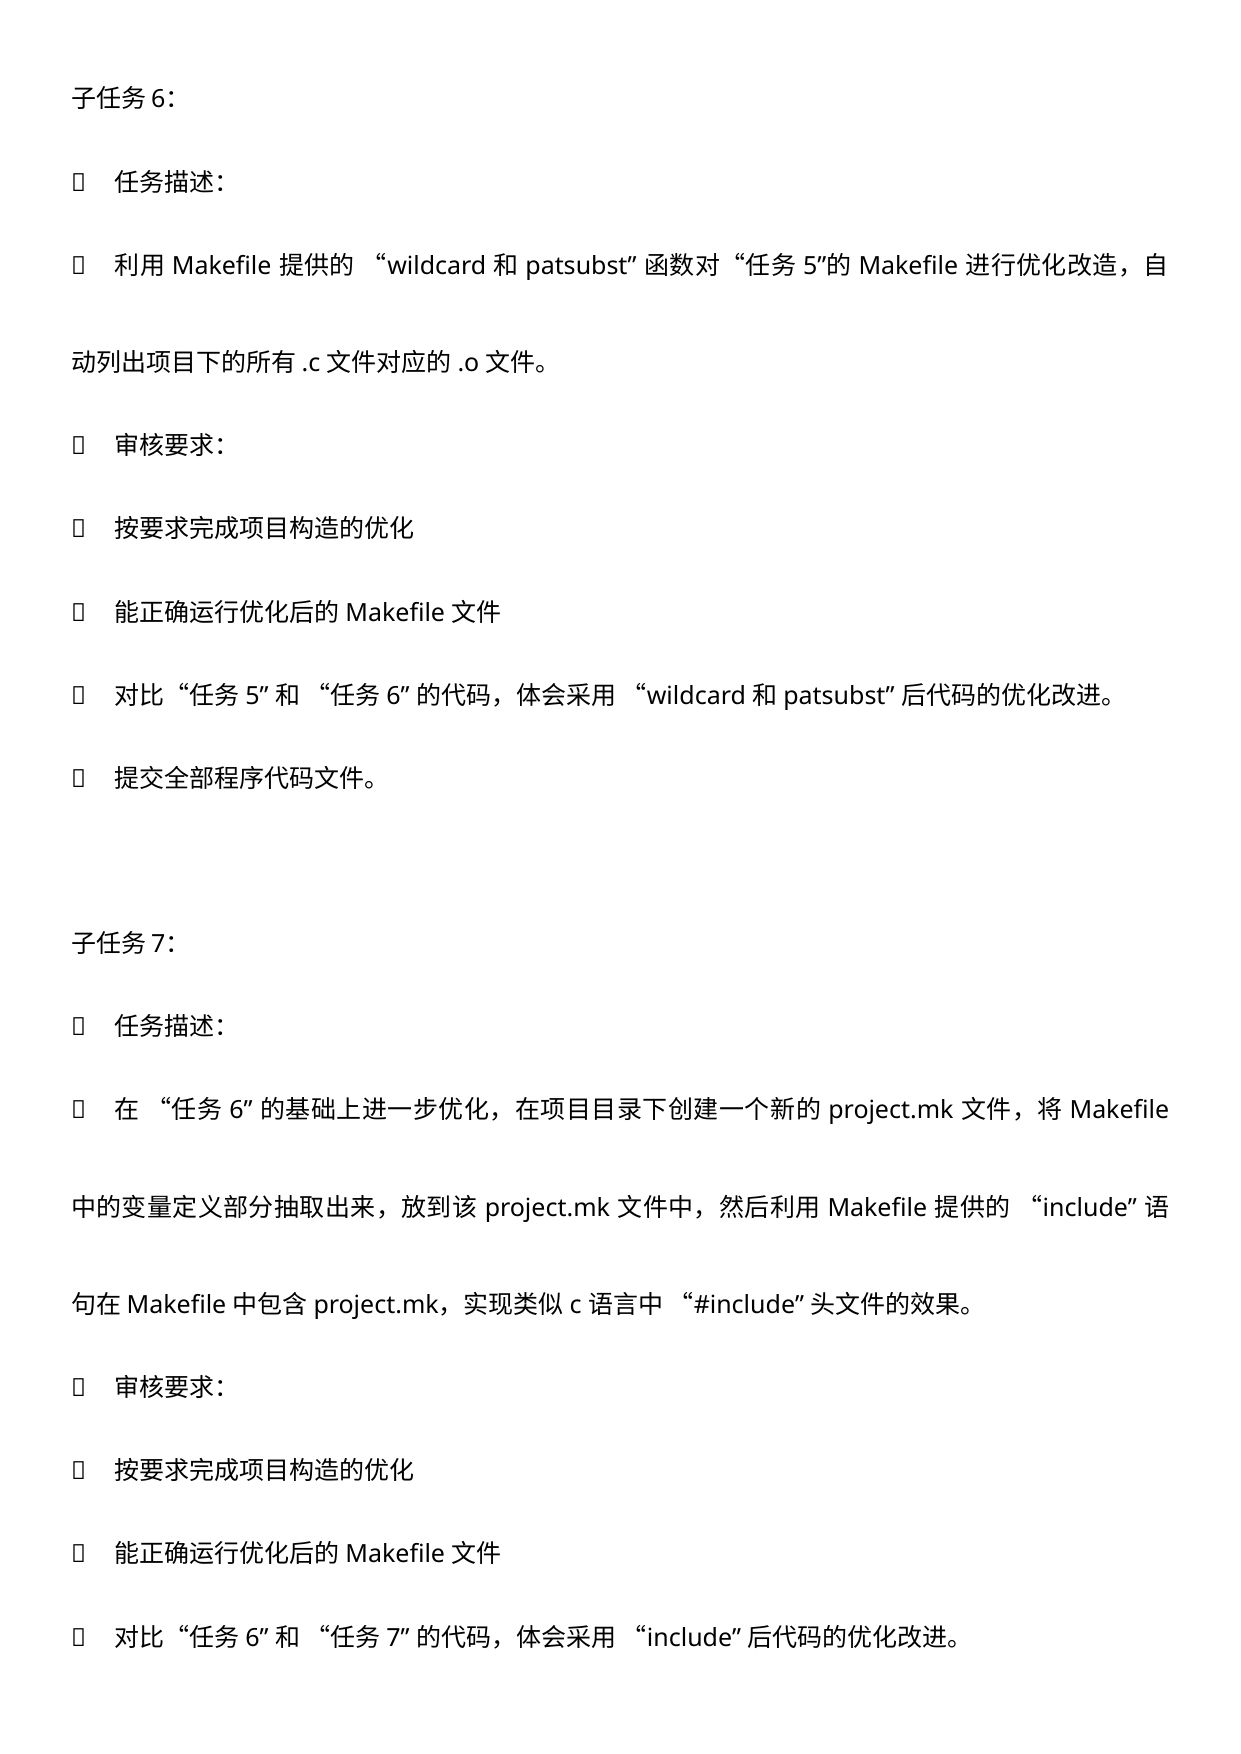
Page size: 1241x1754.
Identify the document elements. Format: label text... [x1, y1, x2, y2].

text 子任务6： [71, 64, 1169, 129]
text 子任务7： [71, 909, 1169, 974]
text  能正确运行优化后的 Makefile 文件 [71, 578, 1169, 643]
text  在 “任务 6” 的基础上进一步优化，在项目目录下创建一个新的 project.mk 文件，将 Makefile 中的变量定义部分抽取出来，放到该 project.mk 文件中，然后利用 Makefile 提供的 “include” 语句在 Makefile 中包含 project.mk，实现类似 c 语言中 “#include” 头文件的效果。 [71, 1075, 1169, 1335]
text  对比“任务 6” 和 “任务 7” 的代码，体会采用 “include” 后代码的优化改进。 [71, 1603, 1169, 1668]
text  按要求完成项目构造的优化 [71, 1436, 1169, 1501]
text  任务描述： [71, 148, 1169, 213]
text  按要求完成项目构造的优化 [71, 494, 1169, 559]
text  审核要求： [71, 411, 1169, 476]
text  能正确运行优化后的 Makefile 文件 [71, 1519, 1169, 1584]
text  审核要求： [71, 1353, 1169, 1418]
text  对比“任务 5” 和 “任务 6” 的代码，体会采用 “wildcard 和 patsubst” 后代码的优化改进。 [71, 661, 1169, 726]
text  利用 Makefile 提供的 “wildcard 和 patsubst” 函数对“任务 5”的 Makefile 进行优化改造，自动列出项目下的所有 .c 文件对应的 .o 文件。 [71, 231, 1169, 393]
text  提交全部程序代码文件。 [71, 744, 1169, 809]
text  任务描述： [71, 992, 1169, 1057]
